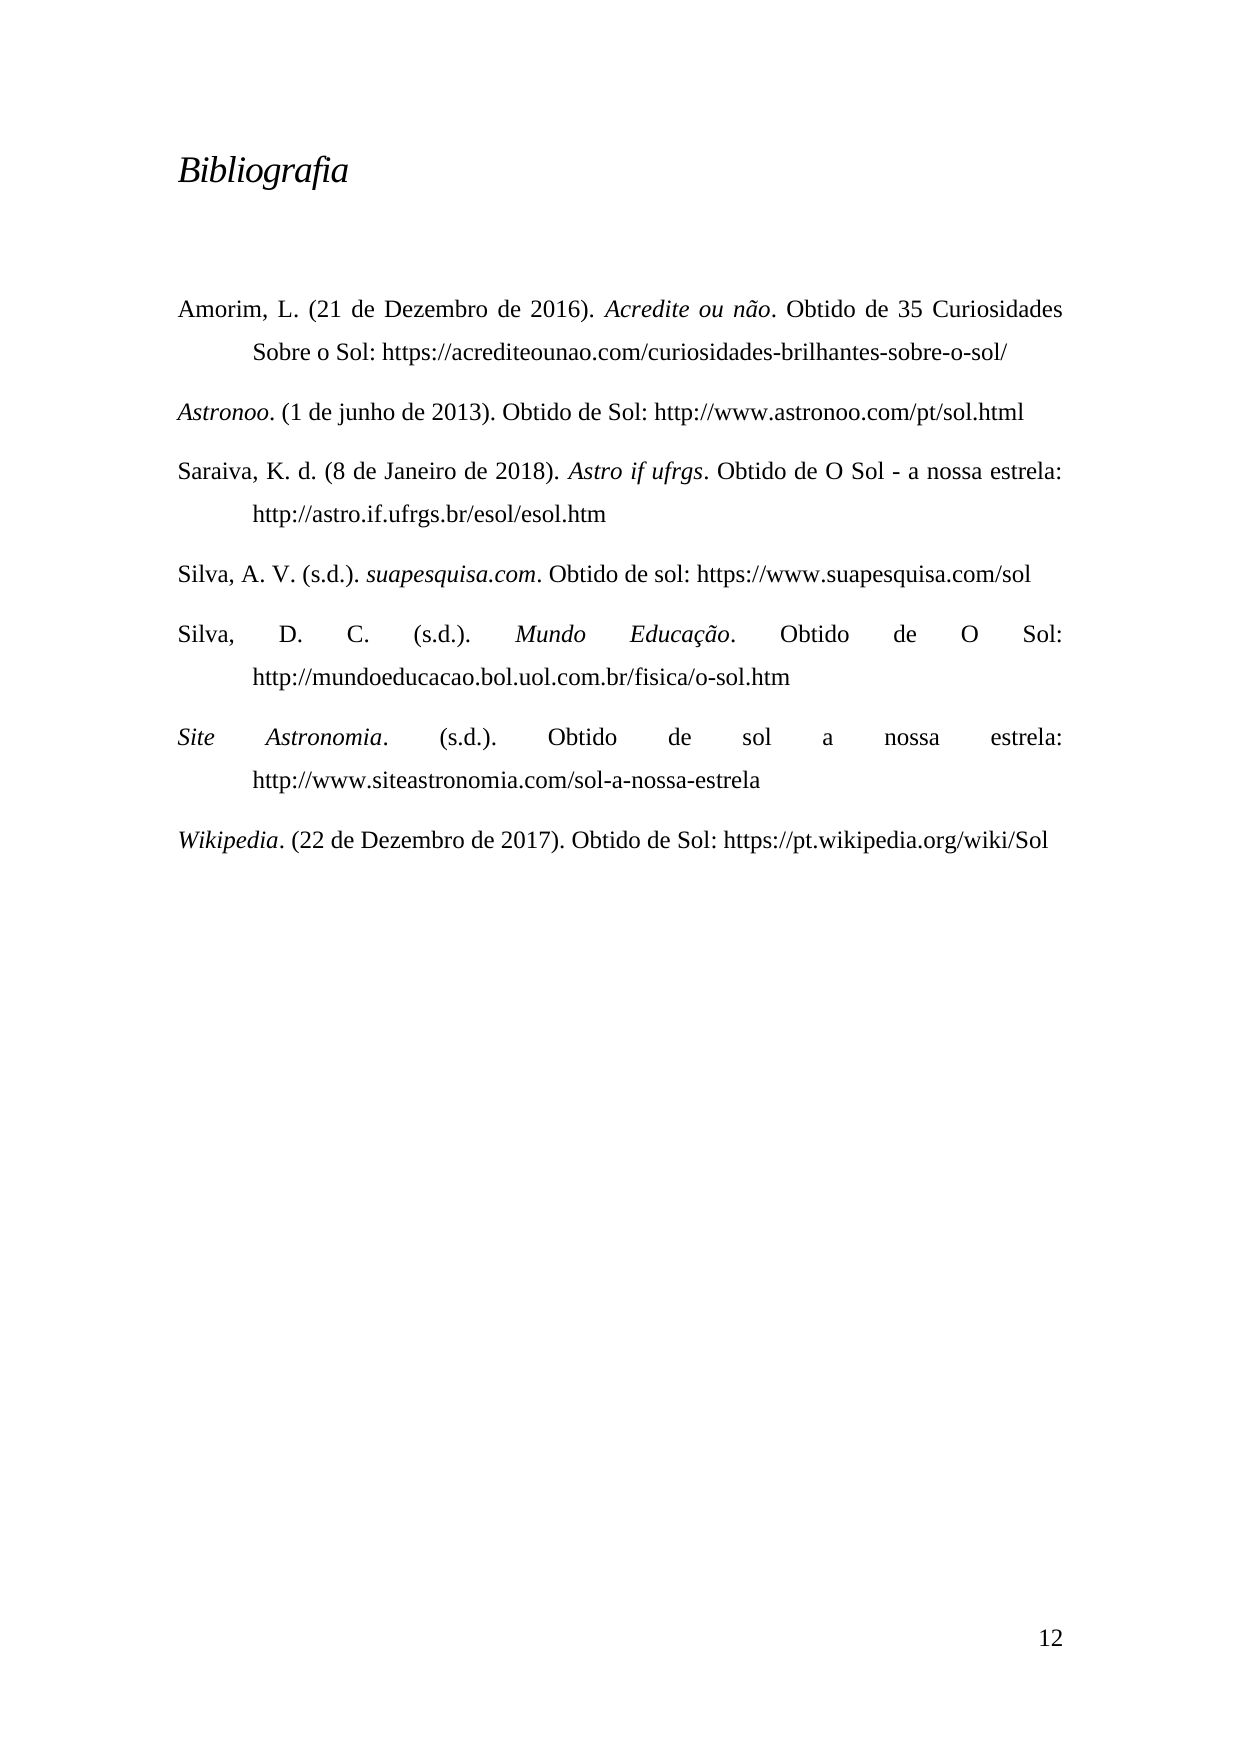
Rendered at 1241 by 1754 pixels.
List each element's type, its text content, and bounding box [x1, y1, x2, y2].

title Bibliografia [177, 148, 1063, 191]
